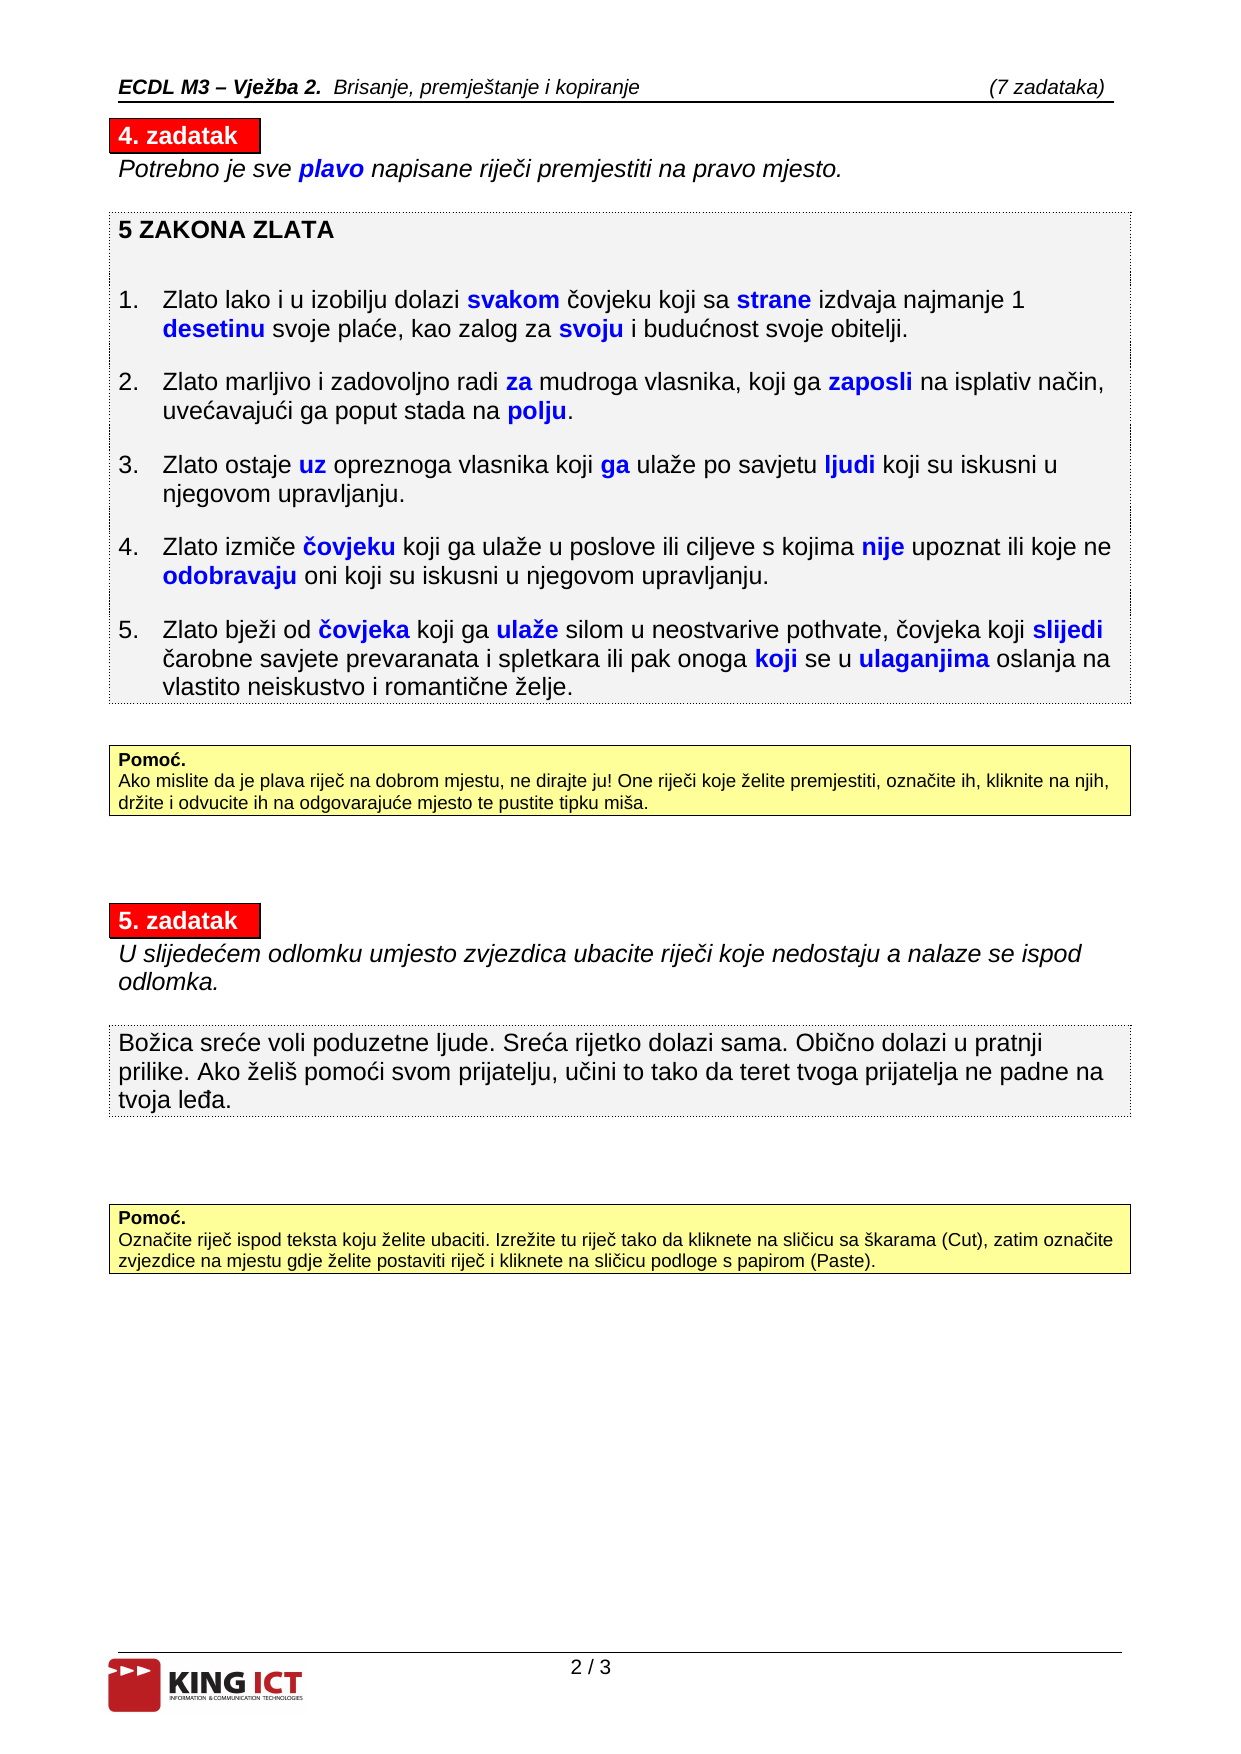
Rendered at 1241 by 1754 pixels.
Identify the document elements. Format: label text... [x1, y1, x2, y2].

text 5 ZAKONA ZLATA [109, 212, 1131, 272]
text Pomoć. Ako mislite da je plava riječ na dobrom mjestu, ne dirajte ju! One riječi koje želite premjestiti, označite ih, kliknite na njih, držite i odvucite ih na odgovarajuće mjesto te pustite tipku miša. [110, 746, 1130, 815]
picture [102, 1655, 309, 1715]
text 4. zadatak [110, 119, 259, 152]
text Potrebno je sve plavo napisane riječi premjestiti na pravo mjesto. [118, 154, 1122, 183]
list Zlato lako i u izobilju dolazi svakom čovjeku koji sa strane izdvaja najmanje 1 desetinu svoje plaće, kao zalog za svoju i budućnost svoje obitelji. [109, 282, 1131, 342]
text U slijedećem odlomku umjesto zvjezdica ubacite riječi koje nedostaju a nalaze se ispod odlomka. [118, 939, 1122, 996]
list Zlato bježi od čovjeka koji ga ulaže silom u neostvarive pothvate, čovjeka koji slijedi čarobne savjete prevaranata i spletkara ili pak onoga koji se u ulaganjima oslanja na vlastito neiskustvo i romantične želje. [109, 612, 1131, 704]
list Zlato marljivo i zadovoljno radi za mudroga vlasnika, koji ga zaposli na isplativ način, uvećavajući ga poput stada na polju. [109, 364, 1131, 425]
list Zlato ostaje uz opreznoga vlasnika koji ga ulaže po savjetu ljudi koji su iskusni u njegovom upravljanju. [109, 447, 1131, 507]
text Pomoć. Označite riječ ispod teksta koju želite ubaciti. Izrežite tu riječ tako da kliknete na sličicu sa škarama (Cut), zatim označite zvjezdice na mjestu gdje želite postaviti riječ i kliknete na sličicu podloge s papirom (Paste). [110, 1205, 1130, 1273]
text 5. zadatak [110, 904, 259, 937]
list Zlato izmiče čovjeku koji ga ulaže u poslove ili ciljeve s kojima nije upoznat ili koje ne odobravaju oni koji su iskusni u njegovom upravljanju. [109, 529, 1131, 590]
text Božica sreće voli poduzetne ljude. Sreća rijetko dolazi sama. Obično dolazi u pratnji prilike. Ako želiš pomoći svom prijatelju, učini to tako da teret tvoga prijatelja ne padne na tvoja leđa. [109, 1025, 1131, 1117]
